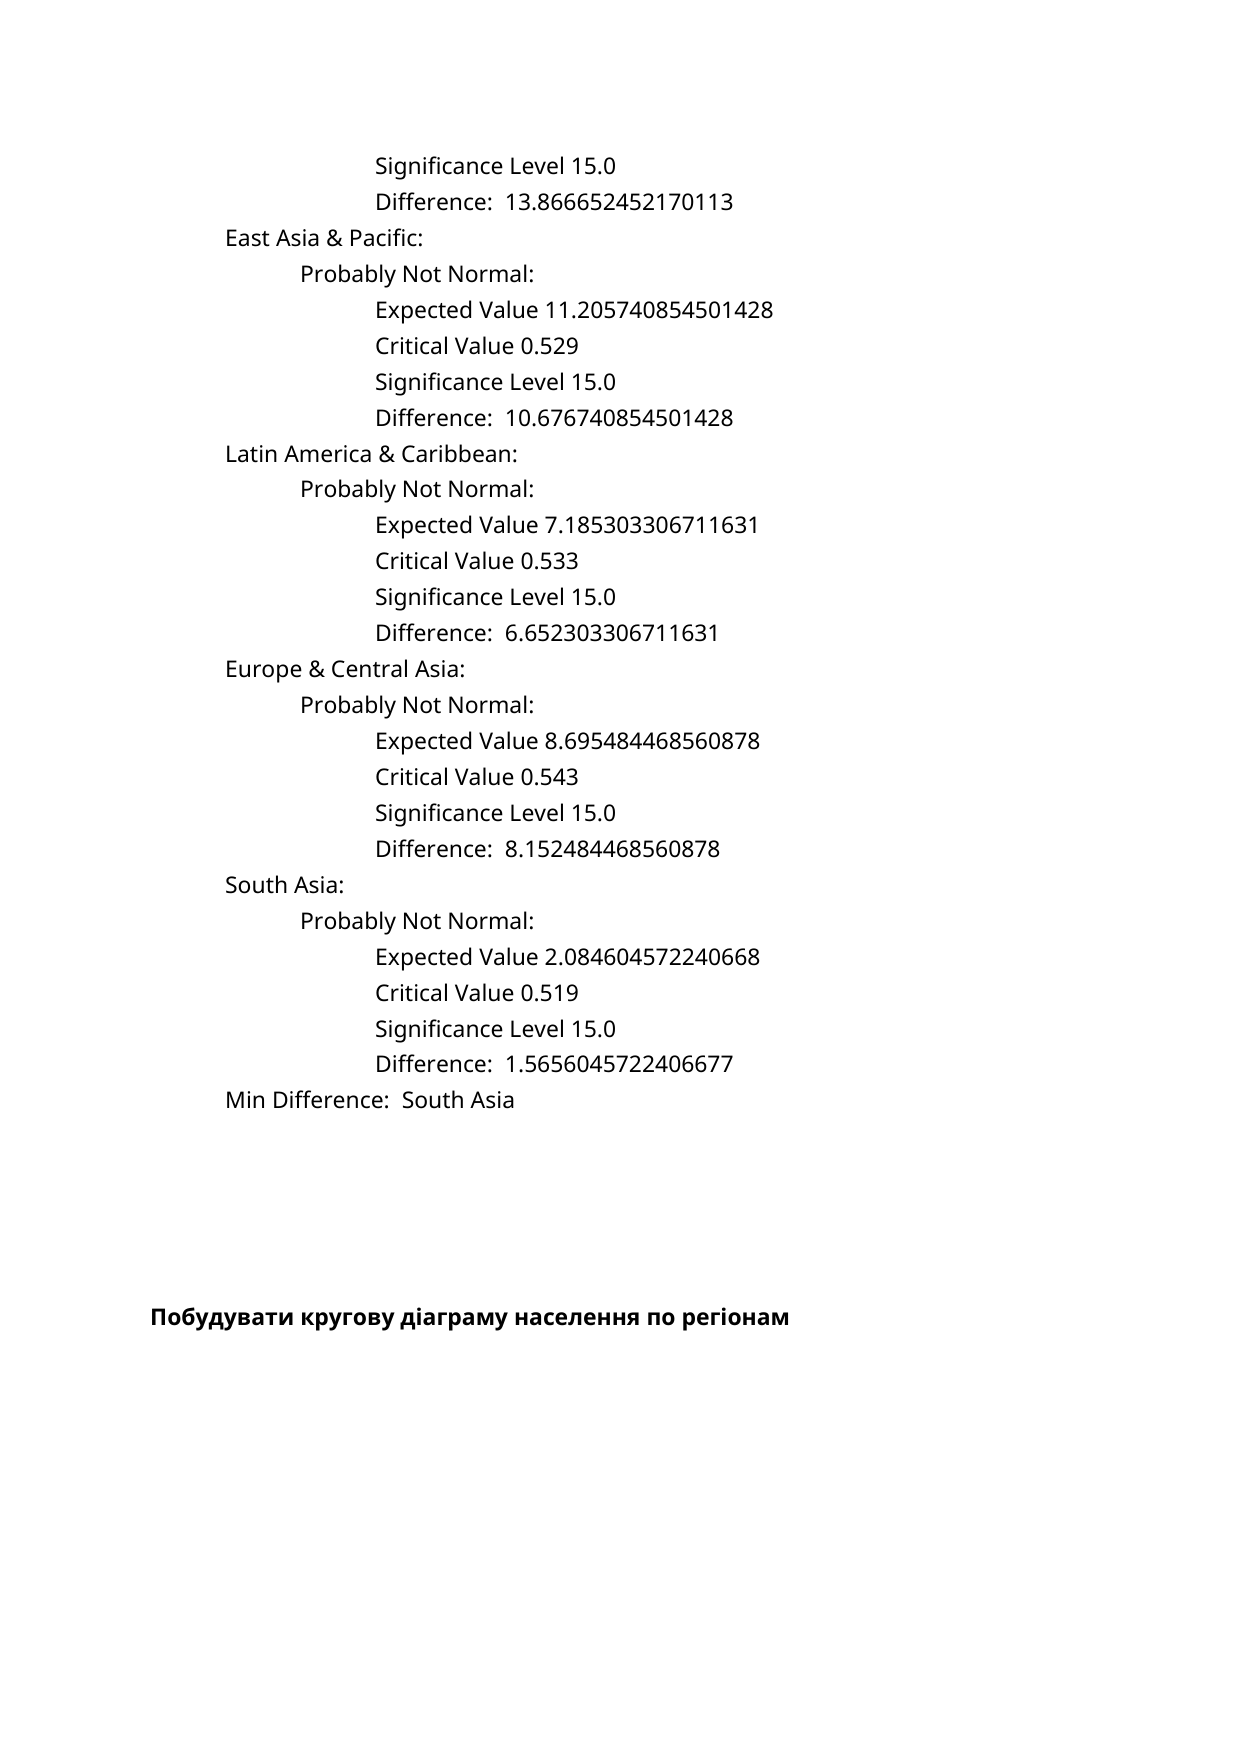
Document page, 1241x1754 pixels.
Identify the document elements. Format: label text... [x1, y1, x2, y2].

text Critical Value 0.529 [150, 330, 1090, 361]
text Min Difference: South Asia [150, 1084, 1090, 1146]
text Significance Level 15.0 [150, 581, 1090, 612]
text Probably Not Normal: [150, 258, 1090, 289]
text Critical Value 0.533 [150, 545, 1090, 577]
text Expected Value 8.695484468560878 [150, 725, 1090, 756]
text Probably Not Normal: [150, 473, 1090, 505]
text Difference: 10.676740854501428 [150, 402, 1090, 433]
text Побудувати кругову діаграму населення по регіонам [150, 1301, 1090, 1332]
text Expected Value 2.084604572240668 [150, 941, 1090, 972]
text Difference: 6.652303306711631 [150, 617, 1090, 648]
text Latin America & Caribbean: [150, 437, 1090, 469]
text East Asia & Pacific: [150, 222, 1090, 253]
text Probably Not Normal: [150, 905, 1090, 936]
text Expected Value 7.185303306711631 [150, 509, 1090, 541]
text Europe & Central Asia: [150, 653, 1090, 684]
text Critical Value 0.543 [150, 761, 1090, 792]
text Significance Level 15.0 [150, 797, 1090, 828]
text Expected Value 11.205740854501428 [150, 294, 1090, 325]
text Critical Value 0.519 [150, 977, 1090, 1008]
text Significance Level 15.0 [150, 366, 1090, 397]
text Significance Level 15.0 [150, 150, 1090, 181]
text Difference: 13.866652452170113 [150, 186, 1090, 217]
text Probably Not Normal: [150, 689, 1090, 720]
text South Asia: [150, 869, 1090, 900]
text Significance Level 15.0 [150, 1012, 1090, 1044]
text Difference: 1.5656045722406677 [150, 1048, 1090, 1080]
text Difference: 8.152484468560878 [150, 833, 1090, 864]
